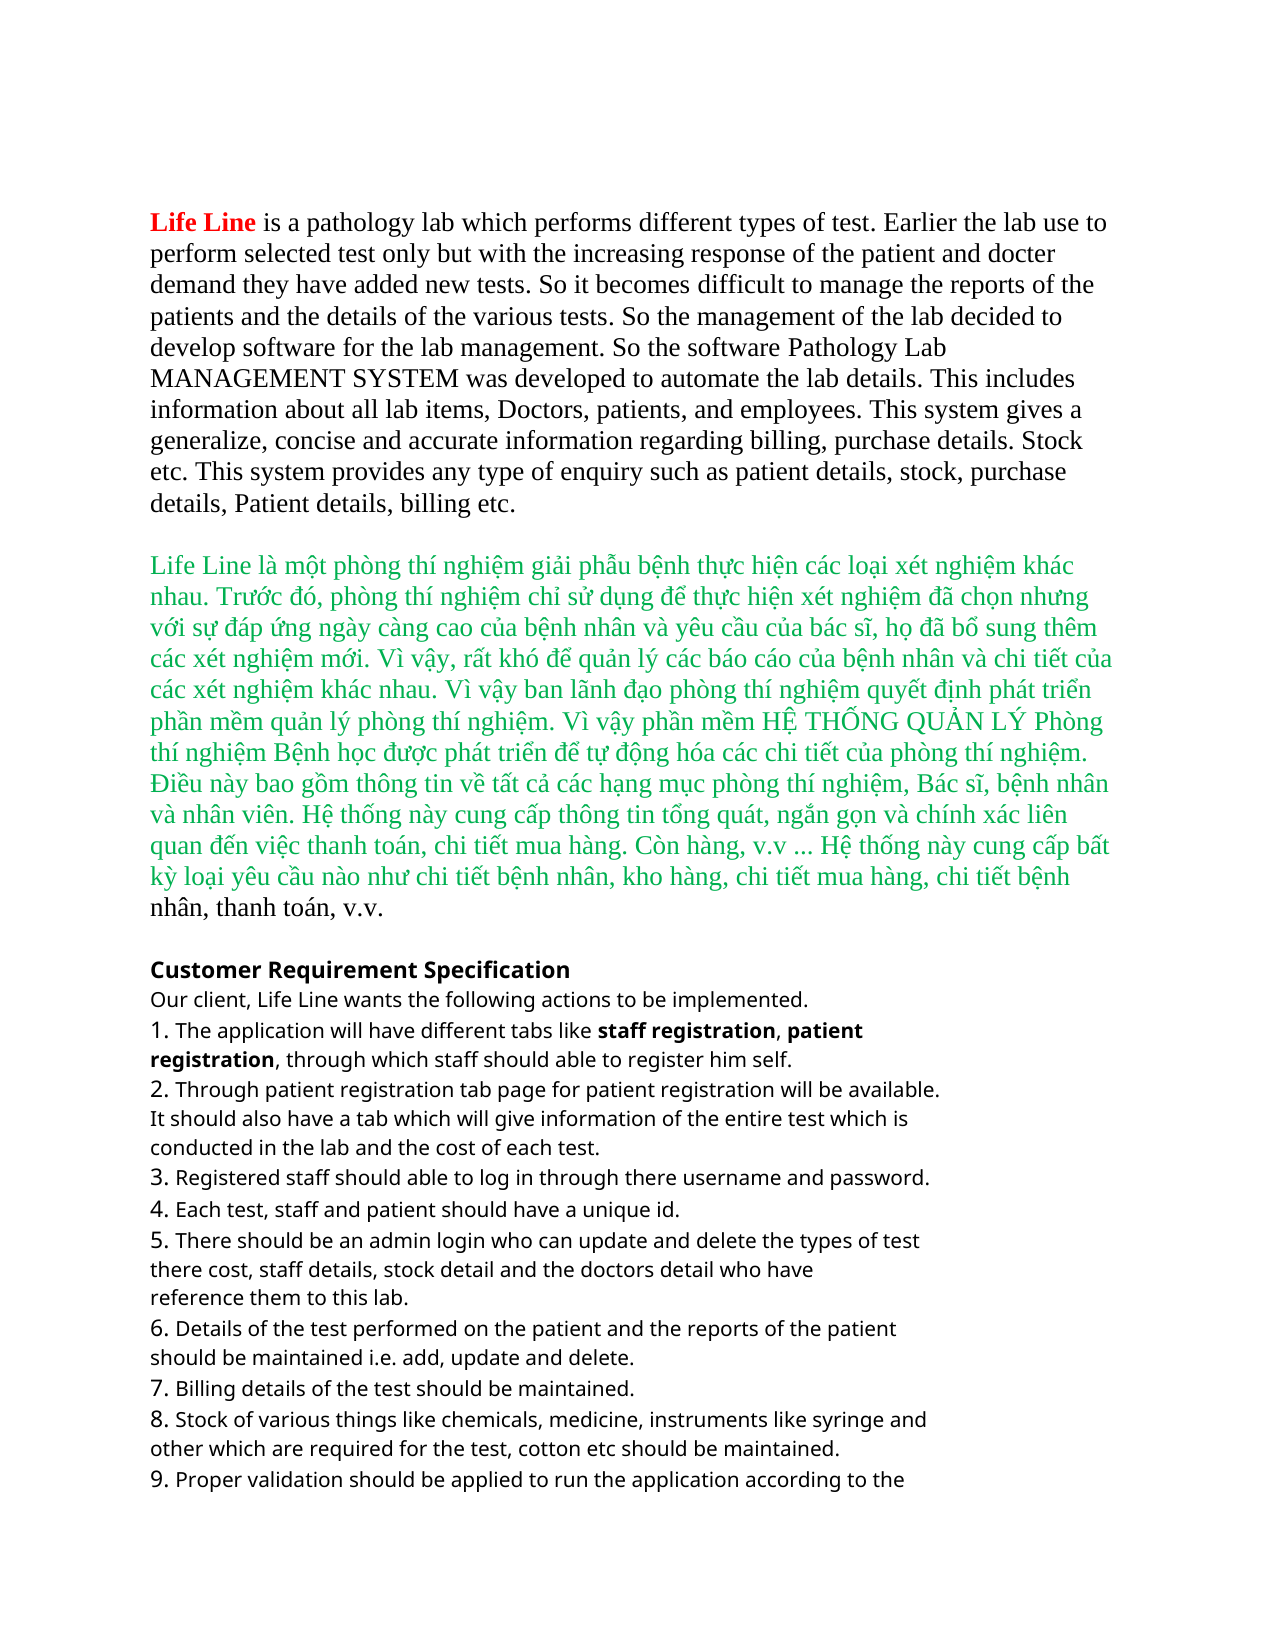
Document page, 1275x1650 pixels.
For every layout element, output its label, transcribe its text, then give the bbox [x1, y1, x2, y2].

text Life Line là một phòng thí nghiệm giải phẫu bệnh thực hiện các loại xét nghiệm khác nhau. Trước đó, phòng thí nghiệm chỉ sử dụng để thực hiện xét nghiệm đã chọn nhưng với sự đáp ứng ngày càng cao của bệnh nhân và yêu cầu của bác sĩ, họ đã bổ sung thêm các xét nghiệm mới. Vì vậy, rất khó để quản lý các báo cáo của bệnh nhân và chi tiết của các xét nghiệm khác nhau. Vì vậy ban lãnh đạo phòng thí nghiệm quyết định phát triển phần mềm quản lý phòng thí nghiệm. Vì vậy phần mềm HỆ THỐNG QUẢN LÝ Phòng thí nghiệm Bệnh học được phát triển để tự động hóa các chi tiết của phòng thí nghiệm. Điều này bao gồm thông tin về tất cả các hạng mục phòng thí nghiệm, Bác sĩ, bệnh nhân và nhân viên. Hệ thống này cung cấp thông tin tổng quát, ngắn gọn và chính xác liên quan đến việc thanh toán, chi tiết mua hàng. Còn hàng, v.v ... Hệ thống này cung cấp bất kỳ loại yêu cầu nào như chi tiết bệnh nhân, kho hàng, chi tiết mua hàng, chi tiết bệnh nhân, thanh toán, v.v. [150, 549, 1125, 923]
text Life Line is a pathology lab which performs ​different types of test​. Earlier the lab use to perform selected test only but with the increasing response of the patient and docter demand they have added new tests. So it becomes ​difficult to manage the reports of the patients and the details of the various tests​. So the management of the lab decided to develop software for the lab management. So the software ​Pathology Lab MANAGEMENT SYSTEM was developed to automate the lab details. This includes information about all lab ​items, Doctors, patients, and employees. This system gives a generalize, concise and accurate information regarding billing, purchase details. Stock etc. This system provides any type of enquiry such as patient details, stock, purchase details, Patient details, billing etc. [150, 206, 1125, 518]
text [150, 954, 1125, 1494]
